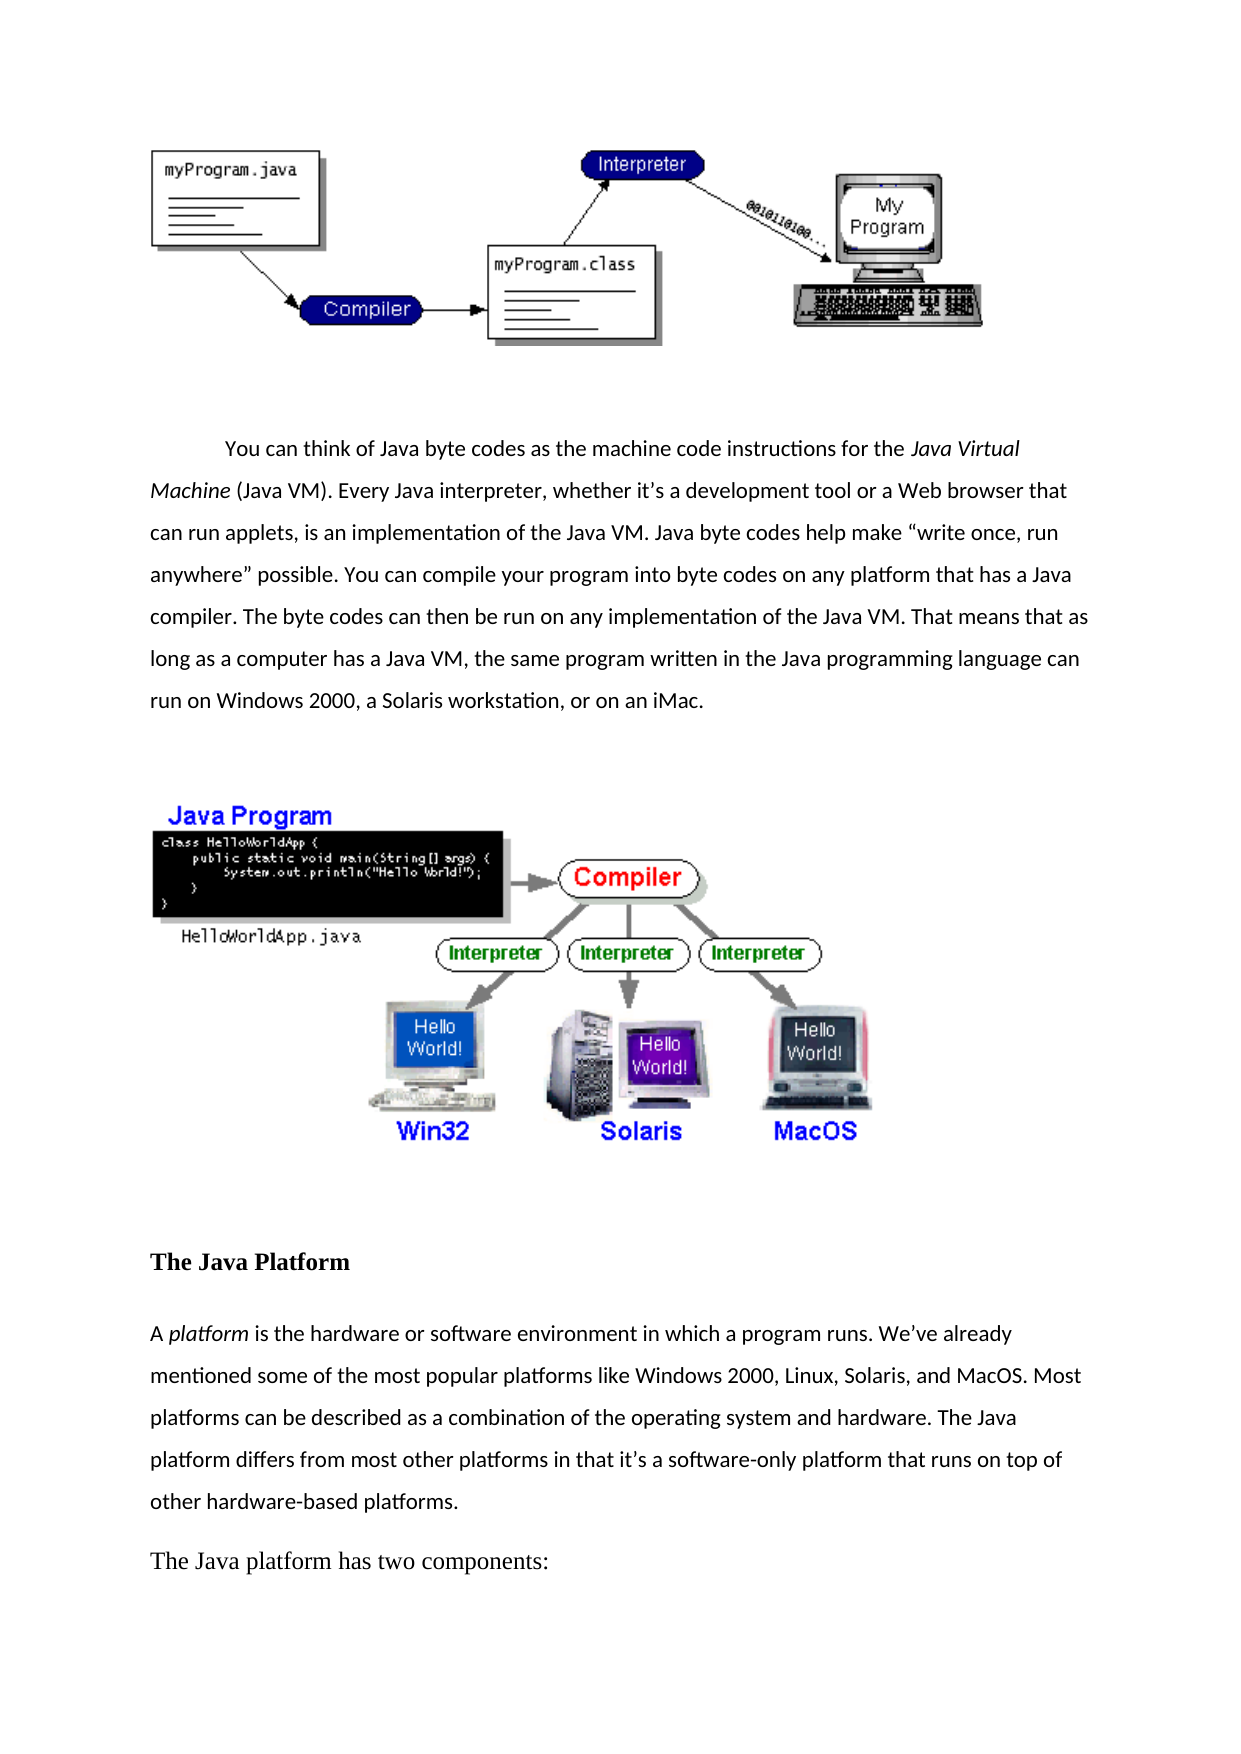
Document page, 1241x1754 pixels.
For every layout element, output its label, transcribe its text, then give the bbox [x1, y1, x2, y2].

picture [150, 803, 877, 1145]
text The Java platform has two components: [150, 1546, 1090, 1575]
text A platform is the hardware or software environment in which a program runs. We’ve already mentioned some of the most popular platforms like Windows 2000, Linux, Solaris, and MacOS. Most platforms can be described as a combination of the operating system and hardware. The Java platform differs from most other platforms in that it’s a software-only platform that runs on top of other hardware-based platforms. [150, 1319, 1090, 1516]
picture [150, 150, 983, 346]
subtitle The Java Platform [150, 1247, 1090, 1276]
text You can think of Java byte codes as the machine code instructions for the Java Virtual Machine (Java VM). Every Java interpreter, whether it’s a development tool or a Web browser that can run applets, is an implementation of the Java VM. Java byte codes help make “write once, run anywhere” possible. You can compile your program into byte codes on any platform that has a Java compiler. The byte codes can then be run on any implementation of the Java VM. That means that as long as a computer has a Java VM, the same program written in the Java programming language can run on Windows 2000, a Solaris workstation, or on an iMac. [150, 434, 1090, 714]
